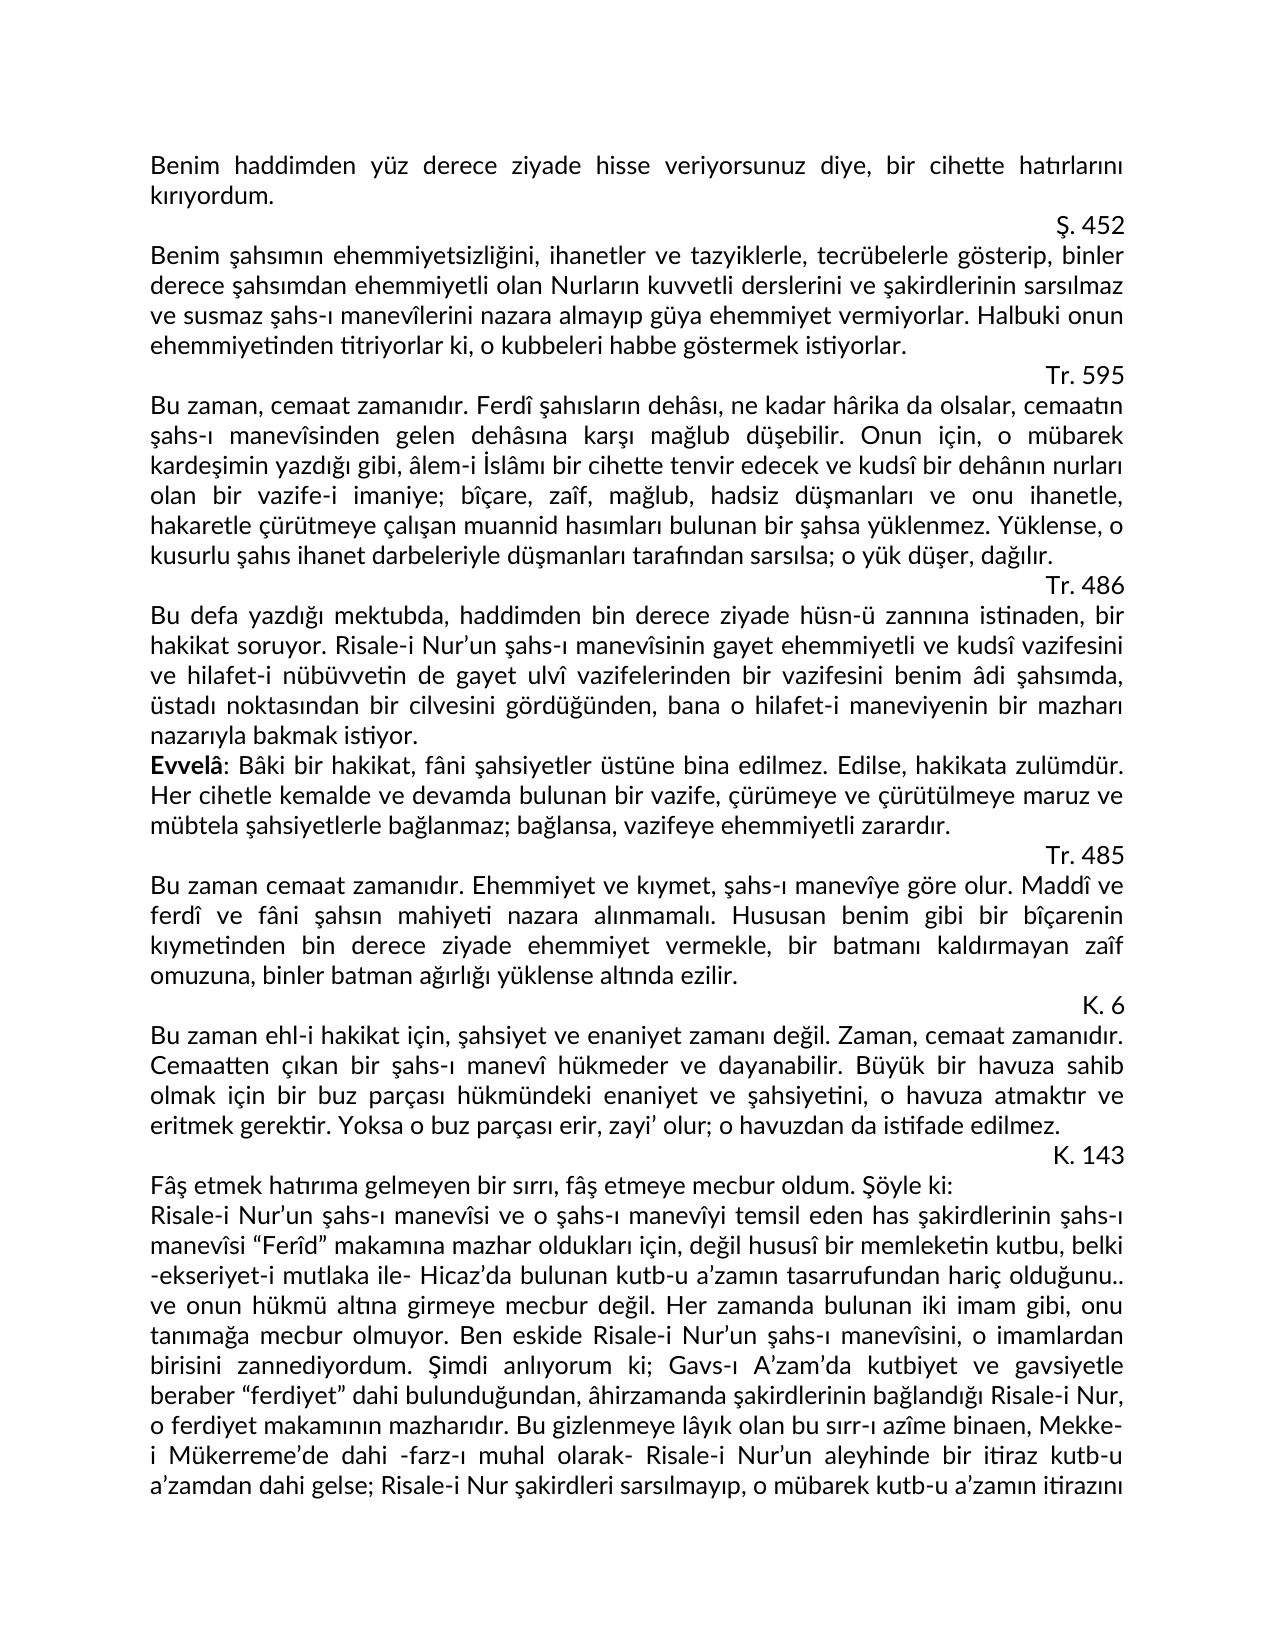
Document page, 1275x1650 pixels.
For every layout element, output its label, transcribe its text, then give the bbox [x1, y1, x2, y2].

text Bu zaman ehl-i hakikat için, şahsiyet ve enaniyet zamanı değil. Zaman, cemaat zamanıdır. Cemaatten çıkan bir şahs-ı manevî hükmeder ve dayanabilir. Büyük bir havuza sahib olmak için bir buz parçası hükmündeki enaniyet ve şahsiyetini, o havuza atmaktır ve eritmek gerektir. Yoksa o buz parçası erir, zayi’ olur; o havuzdan da istifade edilmez. [150, 1020, 1125, 1140]
text Benim şahsımın ehemmiyetsizliğini, ihanetler ve tazyiklerle, tecrübelerle gösterip, binler derece şahsımdan ehemmiyetli olan Nurların kuvvetli derslerini ve şakirdlerinin sarsılmaz ve susmaz şahs-ı manevîlerini nazara almayıp güya ehemmiyet vermiyorlar. Halbuki onun ehemmiyetinden titriyorlar ki, o kubbeleri habbe göstermek istiyorlar. [150, 240, 1125, 360]
text Tr. 595 [150, 360, 1125, 390]
text Tr. 485 [150, 840, 1125, 870]
text Bu zaman cemaat zamanıdır. Ehemmiyet ve kıymet, şahs-ı manevîye göre olur. Maddî ve ferdî ve fâni şahsın mahiyeti nazara alınmamalı. Hususan benim gibi bir bîçarenin kıymetinden bin derece ziyade ehemmiyet vermekle, bir batmanı kaldırmayan zaîf omuzuna, binler batman ağırlığı yüklense altında ezilir. [150, 870, 1125, 990]
text Bu zaman, cemaat zamanıdır. Ferdî şahısların dehâsı, ne kadar hârika da olsalar, cemaatın şahs-ı manevîsinden gelen dehâsına karşı mağlub düşebilir. Onun için, o mübarek kardeşimin yazdığı gibi, âlem-i İslâmı bir cihette tenvir edecek ve kudsî bir dehânın nurları olan bir vazife-i imaniye; bîçare, zaîf, mağlub, hadsiz düşmanları ve onu ihanetle, hakaretle çürütmeye çalışan muannid hasımları bulunan bir şahsa yüklenmez. Yüklense, o kusurlu şahıs ihanet darbeleriyle düşmanları tarafından sarsılsa; o yük düşer, dağılır. [150, 390, 1125, 570]
text Tr. 486 [150, 570, 1125, 600]
text Fâş etmek hatırıma gelmeyen bir sırrı, fâş etmeye mecbur oldum. Şöyle ki: [150, 1170, 1125, 1200]
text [150, 150, 1125, 210]
text K. 6 [150, 990, 1125, 1020]
text Bu defa yazdığı mektubda, haddimden bin derece ziyade hüsn-ü zannına istinaden, bir hakikat soruyor. Risale-i Nur’un şahs-ı manevîsinin gayet ehemmiyetli ve kudsî vazifesini ve hilafet-i nübüvvetin de gayet ulvî vazifelerinden bir vazifesini benim âdi şahsımda, üstadı noktasından bir cilvesini gördüğünden, bana o hilafet-i maneviyenin bir mazharı nazarıyla bakmak istiyor. [150, 600, 1125, 750]
text K. 143 [150, 1140, 1125, 1170]
text Ş. 452 [150, 210, 1125, 240]
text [150, 1200, 1125, 1500]
text Evvelâ: Bâki bir hakikat, fâni şahsiyetler üstüne bina edilmez. Edilse, hakikata zulümdür. Her cihetle kemalde ve devamda bulunan bir vazife, çürümeye ve çürütülmeye maruz ve mübtela şahsiyetlerle bağlanmaz; bağlansa, vazifeye ehemmiyetli zarardır. [150, 750, 1125, 840]
